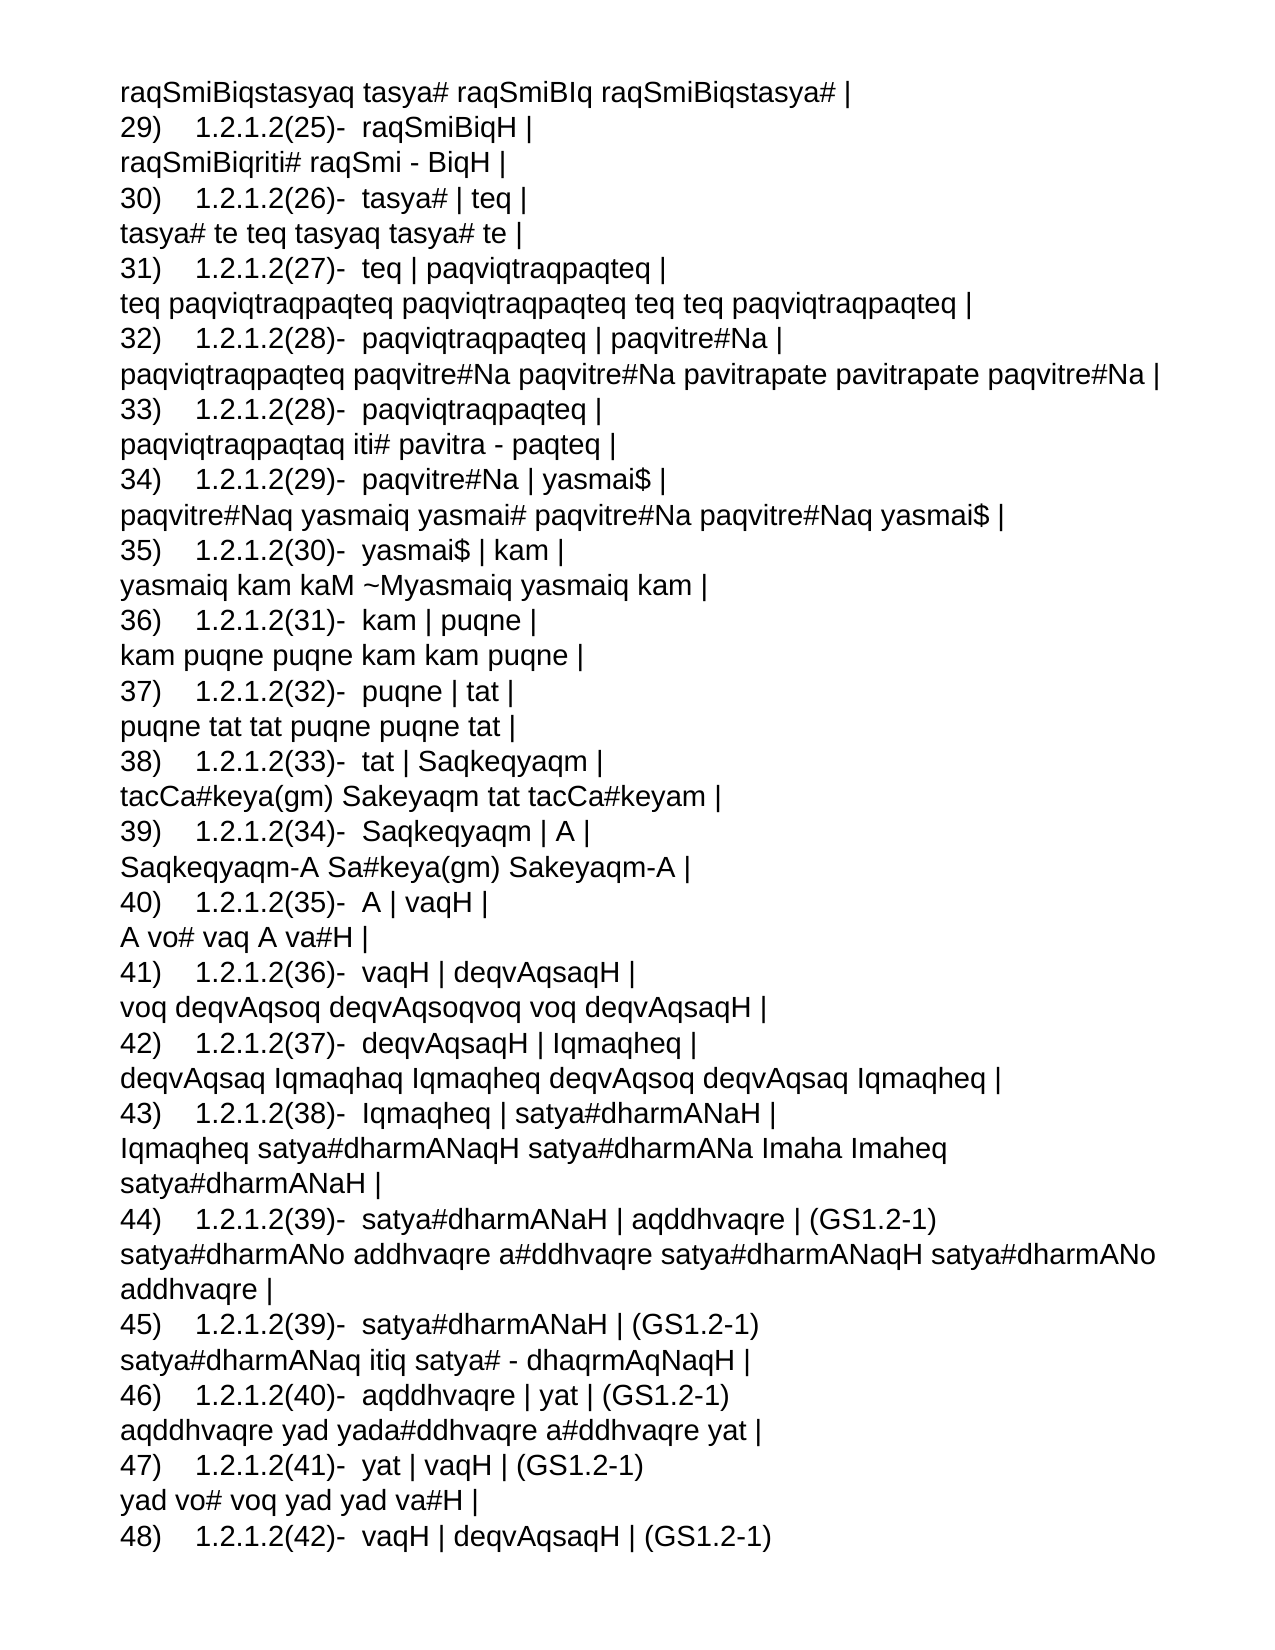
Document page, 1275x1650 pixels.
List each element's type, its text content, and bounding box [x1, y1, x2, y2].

text raqSmiBiqriti# raqSmi - BiqH | [120, 145, 1200, 179]
text tasya# te teq tasyaq tasya# te | [120, 216, 1200, 249]
text 42) 1.2.1.2(37)- deqvAqsaqH | Iqmaqheq | [120, 1026, 1200, 1059]
text 29) 1.2.1.2(25)- raqSmiBiqH | [120, 110, 1200, 144]
text puqne tat tat puqne puqne tat | [120, 709, 1200, 742]
text aqddhvaqre yad yada#ddhvaqre a#ddhvaqre yat | [120, 1413, 1200, 1446]
text Iqmaqheq satya#dharmANaqH satya#dharmANa Imaha Imaheq satya#dharmANaH | [120, 1131, 1200, 1200]
text 30) 1.2.1.2(26)- tasya# | teq | [120, 181, 1200, 214]
text yasmaiq kam kaM ~Myasmaiq yasmaiq kam | [120, 568, 1200, 601]
text tacCa#keya(gm) Sakeyaqm tat tacCa#keyam | [120, 779, 1200, 813]
text 32) 1.2.1.2(28)- paqviqtraqpaqteq | paqvitre#Na | [120, 321, 1200, 355]
text satya#dharmANo addhvaqre a#ddhvaqre satya#dharmANaqH satya#dharmANo addhvaqre | [120, 1237, 1200, 1306]
text 43) 1.2.1.2(38)- Iqmaqheq | satya#dharmANaH | [120, 1096, 1200, 1129]
text 44) 1.2.1.2(39)- satya#dharmANaH | aqddhvaqre | (GS1.2-1) [120, 1202, 1200, 1235]
text 45) 1.2.1.2(39)- satya#dharmANaH | (GS1.2-1) [120, 1307, 1200, 1341]
text 36) 1.2.1.2(31)- kam | puqne | [120, 603, 1200, 637]
text raqSmiBiqstasyaq tasya# raqSmiBIq raqSmiBiqstasya# | [120, 75, 1200, 108]
text A vo# vaq A va#H | [120, 920, 1200, 953]
text voq deqvAqsoq deqvAqsoqvoq voq deqvAqsaqH | [120, 990, 1200, 1024]
text 38) 1.2.1.2(33)- tat | Saqkeqyaqm | [120, 744, 1200, 777]
text Saqkeqyaqm-A Sa#keya(gm) Sakeyaqm-A | [120, 849, 1200, 883]
text yad vo# voq yad yad va#H | [120, 1483, 1200, 1517]
text 40) 1.2.1.2(35)- A | vaqH | [120, 885, 1200, 918]
text 33) 1.2.1.2(28)- paqviqtraqpaqteq | [120, 392, 1200, 425]
text paqviqtraqpaqteq paqvitre#Na paqvitre#Na pavitrapate pavitrapate paqvitre#Na | [120, 357, 1200, 390]
text kam puqne puqne kam kam puqne | [120, 638, 1200, 672]
text paqvitre#Naq yasmaiq yasmai# paqvitre#Na paqvitre#Naq yasmai$ | [120, 497, 1200, 531]
text 31) 1.2.1.2(27)- teq | paqviqtraqpaqteq | [120, 251, 1200, 284]
text teq paqviqtraqpaqteq paqviqtraqpaqteq teq teq paqviqtraqpaqteq | [120, 286, 1200, 320]
text 41) 1.2.1.2(36)- vaqH | deqvAqsaqH | [120, 955, 1200, 989]
text 39) 1.2.1.2(34)- Saqkeqyaqm | A | [120, 814, 1200, 848]
text deqvAqsaq Iqmaqhaq Iqmaqheq deqvAqsoq deqvAqsaq Iqmaqheq | [120, 1061, 1200, 1094]
text 47) 1.2.1.2(41)- yat | vaqH | (GS1.2-1) [120, 1448, 1200, 1482]
text paqviqtraqpaqtaq iti# pavitra - paqteq | [120, 427, 1200, 461]
text 48) 1.2.1.2(42)- vaqH | deqvAqsaqH | (GS1.2-1) [120, 1518, 1200, 1552]
text 35) 1.2.1.2(30)- yasmai$ | kam | [120, 533, 1200, 566]
text 34) 1.2.1.2(29)- paqvitre#Na | yasmai$ | [120, 462, 1200, 496]
text 37) 1.2.1.2(32)- puqne | tat | [120, 673, 1200, 707]
text satya#dharmANaq itiq satya# - dhaqrmAqNaqH | [120, 1342, 1200, 1376]
text 46) 1.2.1.2(40)- aqddhvaqre | yat | (GS1.2-1) [120, 1378, 1200, 1411]
